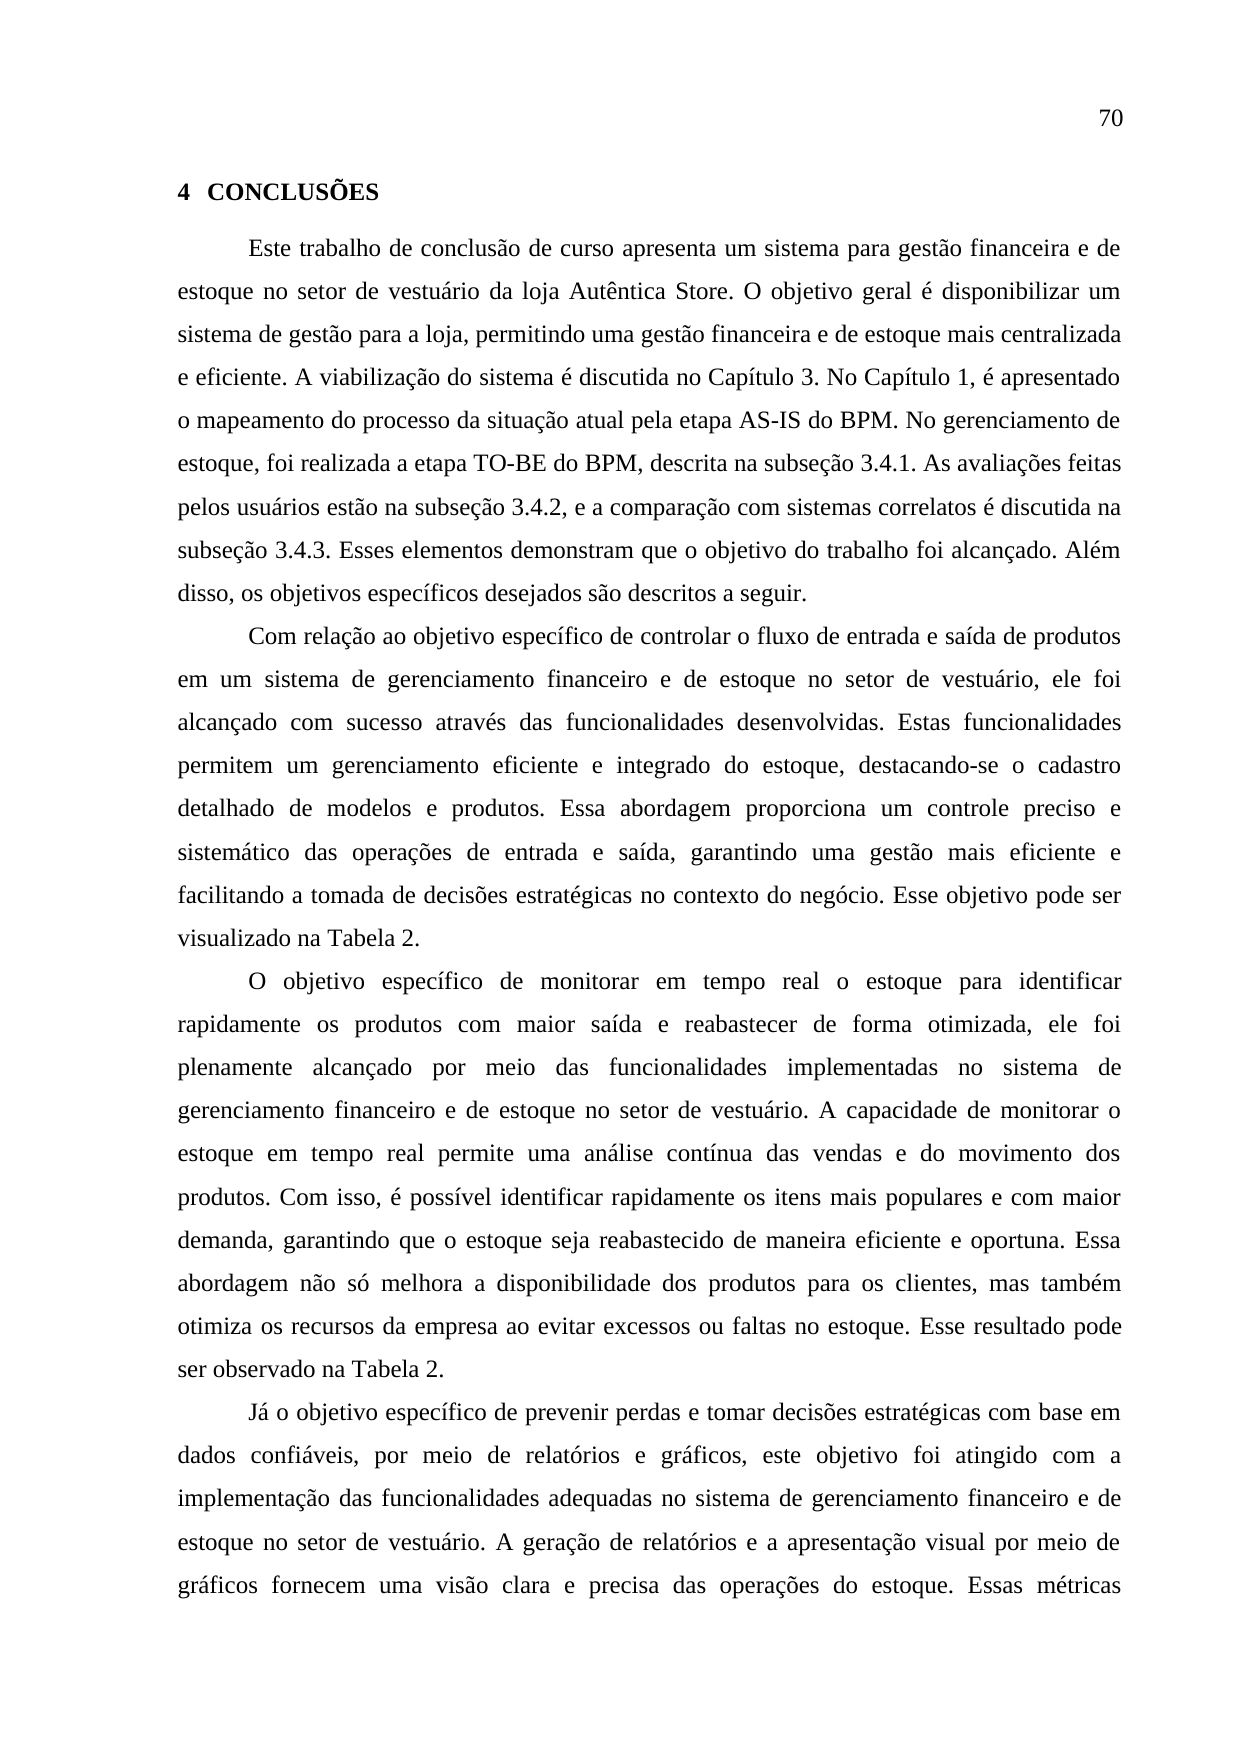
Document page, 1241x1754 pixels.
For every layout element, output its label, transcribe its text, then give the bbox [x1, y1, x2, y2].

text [177, 1397, 1122, 1598]
text O objetivo específico de monitorar em tempo real o estoque para identificar rapidamente os produtos com maior saída e reabastecer de forma otimizada, ele foi plenamente alcançado por meio das funcionalidades implementadas no sistema de gerenciamento financeiro e de estoque no setor de vestuário. A capacidade de monitorar o estoque em tempo real permite uma análise contínua das vendas e do movimento dos produtos. Com isso, é possível identificar rapidamente os itens mais populares e com maior demanda, garantindo que o estoque seja reabastecido de maneira eficiente e oportuna. Essa abordagem não só melhora a disponibilidade dos produtos para os clientes, mas também otimiza os recursos da empresa ao evitar excessos ou faltas no estoque. Esse resultado pode ser observado na Tabela 2. [177, 966, 1122, 1383]
subtitle CONCLUSÕES [177, 177, 1122, 206]
text Com relação ao objetivo específico de controlar o fluxo de entrada e saída de produtos em um sistema de gerenciamento financeiro e de estoque no setor de vestuário, ele foi alcançado com sucesso através das funcionalidades desenvolvidas. Estas funcionalidades permitem um gerenciamento eficiente e integrado do estoque, destacando-se o cadastro detalhado de modelos e produtos. Essa abordagem proporciona um controle preciso e sistemático das operações de entrada e saída, garantindo uma gestão mais eficiente e facilitando a tomada de decisões estratégicas no contexto do negócio. Esse objetivo pode ser visualizado na Tabela 2. [177, 621, 1122, 952]
text Este trabalho de conclusão de curso apresenta um sistema para gestão financeira e de estoque no setor de vestuário da loja Autêntica Store. O objetivo geral é disponibilizar um sistema de gestão para a loja, permitindo uma gestão financeira e de estoque mais centralizada e eficiente. A viabilização do sistema é discutida no Capítulo 3. No Capítulo 1, é apresentado o mapeamento do processo da situação atual pela etapa AS-IS do BPM. No gerenciamento de estoque, foi realizada a etapa TO-BE do BPM, descrita na subseção 3.4.1. As avaliações feitas pelos usuários estão na subseção 3.4.2, e a comparação com sistemas correlatos é discutida na subseção 3.4.3. Esses elementos demonstram que o objetivo do trabalho foi alcançado. Além disso, os objetivos específicos desejados são descritos a seguir. [177, 233, 1122, 607]
